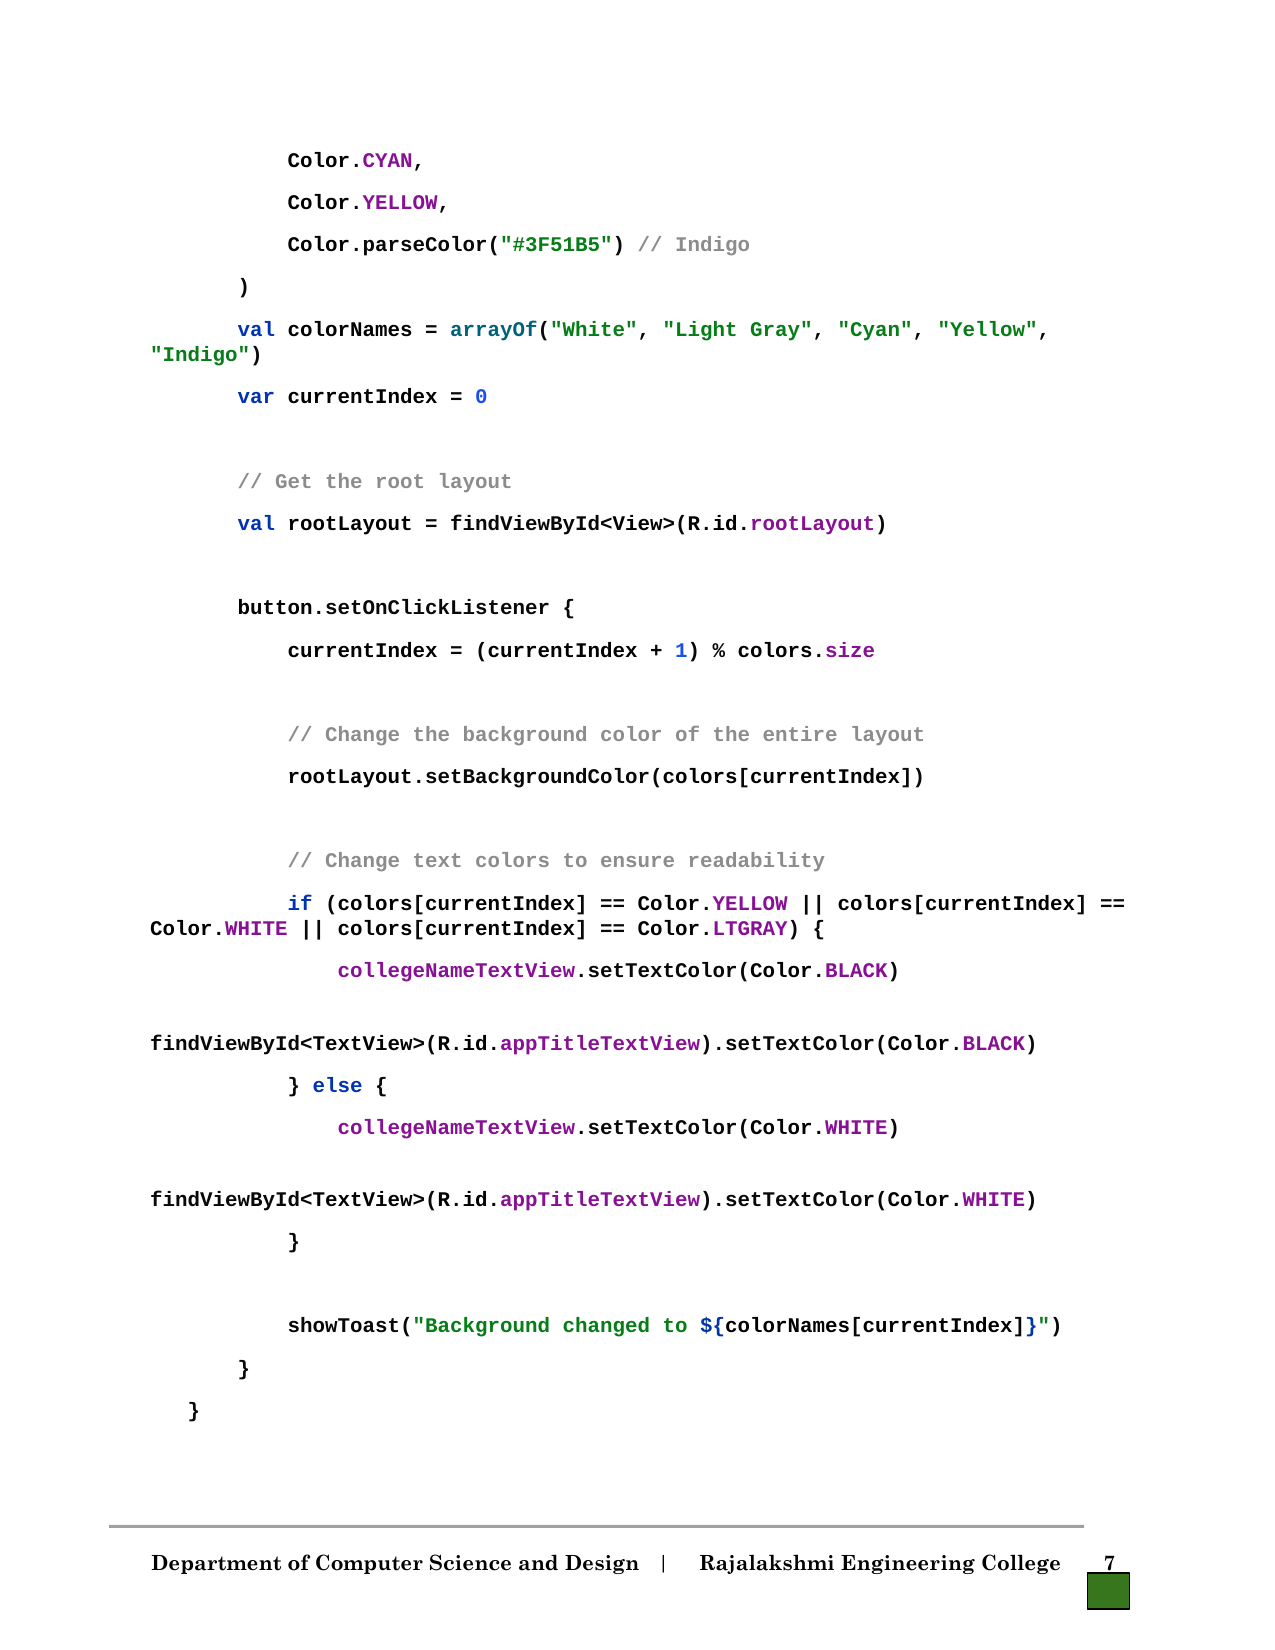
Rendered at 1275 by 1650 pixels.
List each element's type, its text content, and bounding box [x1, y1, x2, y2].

text Color.parseColor("#3F51B5") // Indigo [150, 234, 1125, 258]
text // Change text colors to ensure readability [150, 851, 1125, 874]
text button.setOnClickListener { [150, 597, 1125, 621]
text Color.YELLOW, [150, 192, 1125, 216]
text } [150, 1400, 1125, 1423]
text findViewById<TextView>(R.id.appTitleTextView).setTextColor(Color.BLACK) [150, 1003, 1125, 1056]
text } [150, 1231, 1125, 1255]
text } [150, 1358, 1125, 1381]
text val colorNames = arrayOf("White", "Light Gray", "Cyan", "Yellow", "Indigo") [150, 319, 1125, 368]
text val rootLayout = findViewById<View>(R.id.rootLayout) [150, 513, 1125, 537]
text // Change the background color of the entire layout [150, 724, 1125, 748]
text var currentIndex = 0 [150, 386, 1125, 410]
text // Get the root layout [150, 471, 1125, 494]
text collegeNameTextView.setTextColor(Color.BLACK) [150, 960, 1125, 984]
text findViewById<TextView>(R.id.appTitleTextView).setTextColor(Color.WHITE) [150, 1159, 1125, 1213]
text Color.CYAN, [150, 150, 1125, 174]
text showToast("Background changed to ${colorNames[currentIndex]}") [150, 1316, 1125, 1339]
text collegeNameTextView.setTextColor(Color.WHITE) [150, 1117, 1125, 1141]
text currentIndex = (currentIndex + 1) % colors.size [150, 639, 1125, 663]
text ) [150, 277, 1125, 300]
text if (colors[currentIndex] == Color.YELLOW || colors[currentIndex] == Color.WHITE || colors[currentIndex] == Color.LTGRAY) { [150, 893, 1125, 942]
text rootLayout.setBackgroundColor(colors[currentIndex]) [150, 766, 1125, 790]
text } else { [150, 1075, 1125, 1098]
